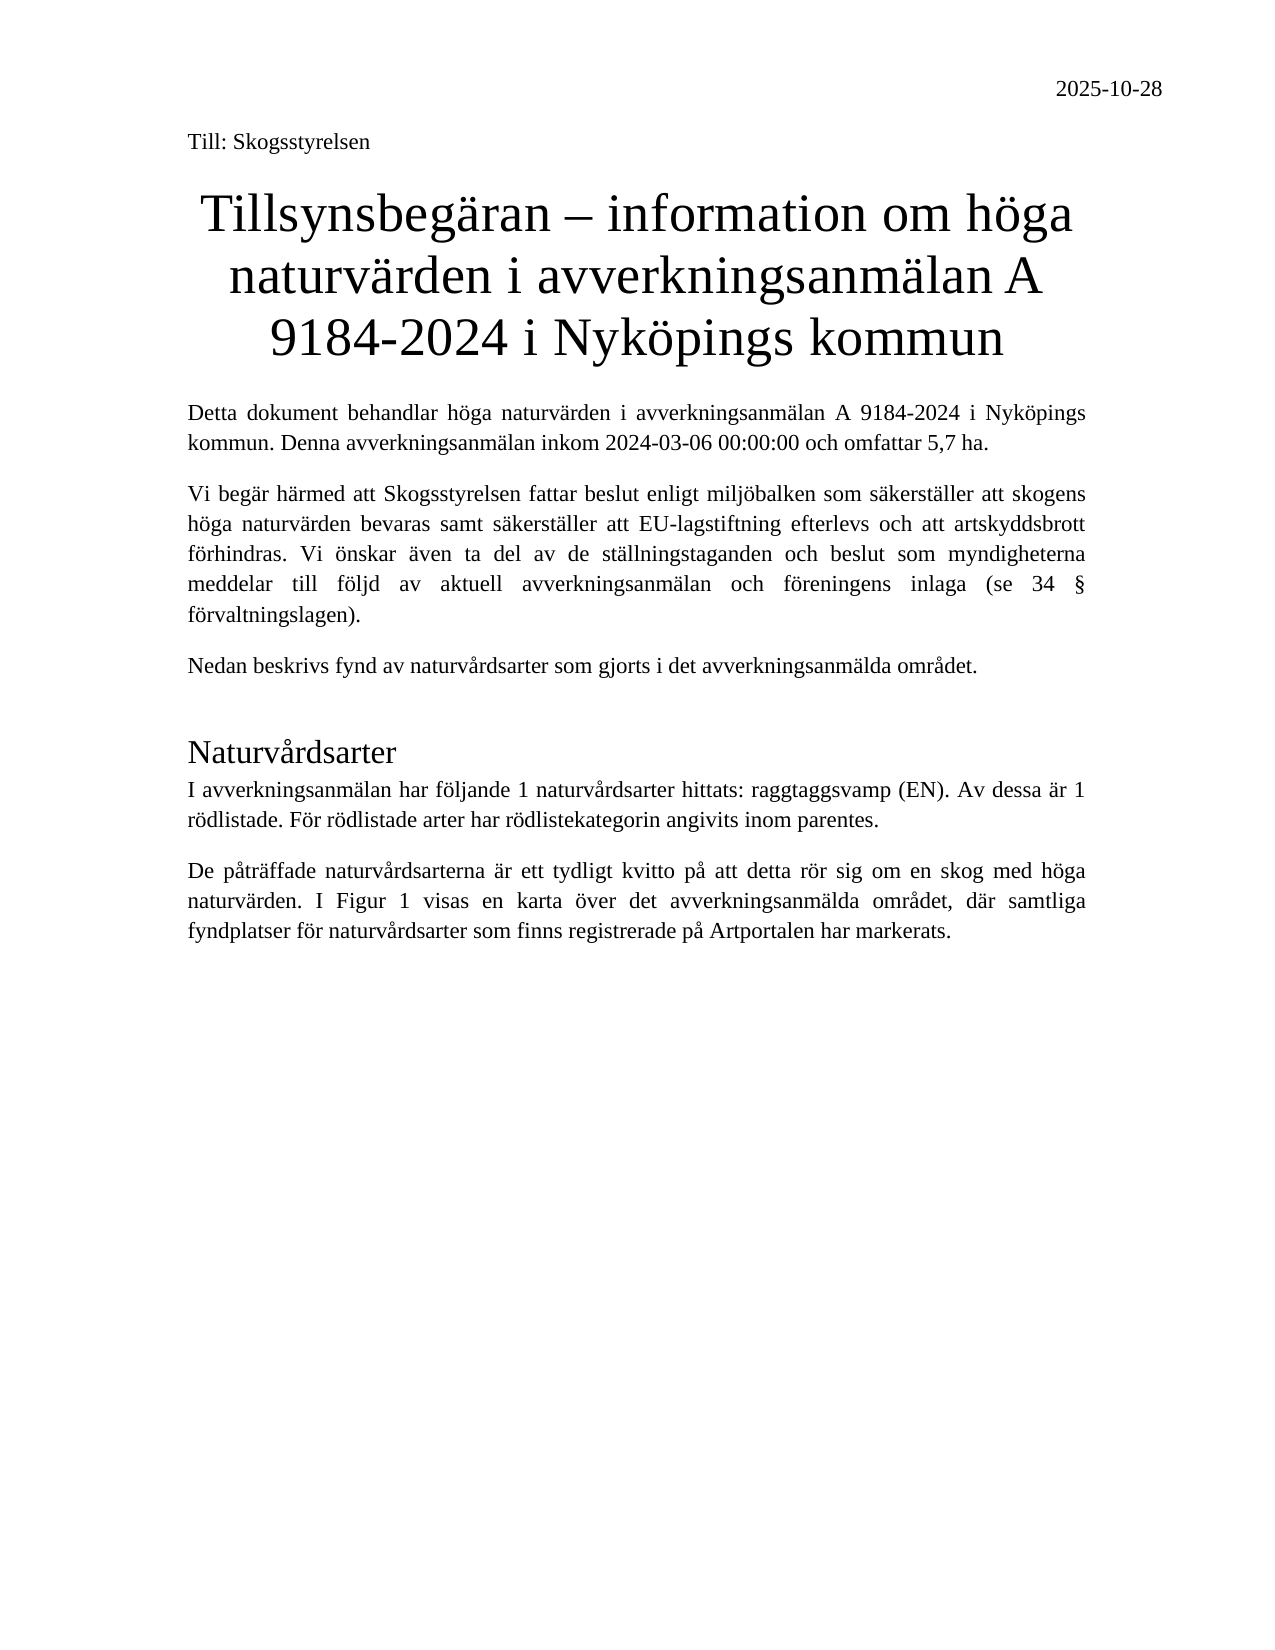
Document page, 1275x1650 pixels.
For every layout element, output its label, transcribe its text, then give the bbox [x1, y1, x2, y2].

text Nedan beskrivs fynd av naturvårdsarter som gjorts i det avverkningsanmälda området. [187, 652, 1087, 678]
text I avverkningsanmälan har följande 1 naturvårdsarter hittats: raggtaggsvamp (EN). Av dessa är 1 rödlistade. För rödlistade arter har rödlistekategorin angivits inom parentes. [187, 776, 1087, 832]
title Tillsynsbegäran – information om höga naturvärden i avverkningsanmälan A 9184-2024 i Nyköpings kommun [187, 180, 1087, 367]
text De påträffade naturvårdsarterna är ett tydligt kvitto på att detta rör sig om en skog med höga naturvärden. I Figur 1 visas en karta över det avverkningsanmälda området, där samtliga fyndplatser för naturvårdsarter som finns registrerade på Artportalen har markerats. [187, 857, 1087, 944]
text Detta dokument behandlar höga naturvärden i avverkningsanmälan A 9184-2024 i Nyköpings kommun. Denna avverkningsanmälan inkom 2024-03-06 00:00:00 och omfattar 5,7 ha. [187, 398, 1087, 455]
subtitle Naturvårdsarter [187, 732, 1087, 770]
text Vi begär härmed att Skogsstyrelsen fattar beslut enligt miljöbalken som säkerställer att skogens höga naturvärden bevaras samt säkerställer att EU-lagstiftning efterlevs och att artskyddsbrott förhindras. Vi önskar även ta del av de ställningstaganden och beslut som myndigheterna meddelar till följd av aktuell avverkningsanmälan och föreningens inlaga (se 34 § förvaltningslagen). [187, 480, 1087, 627]
